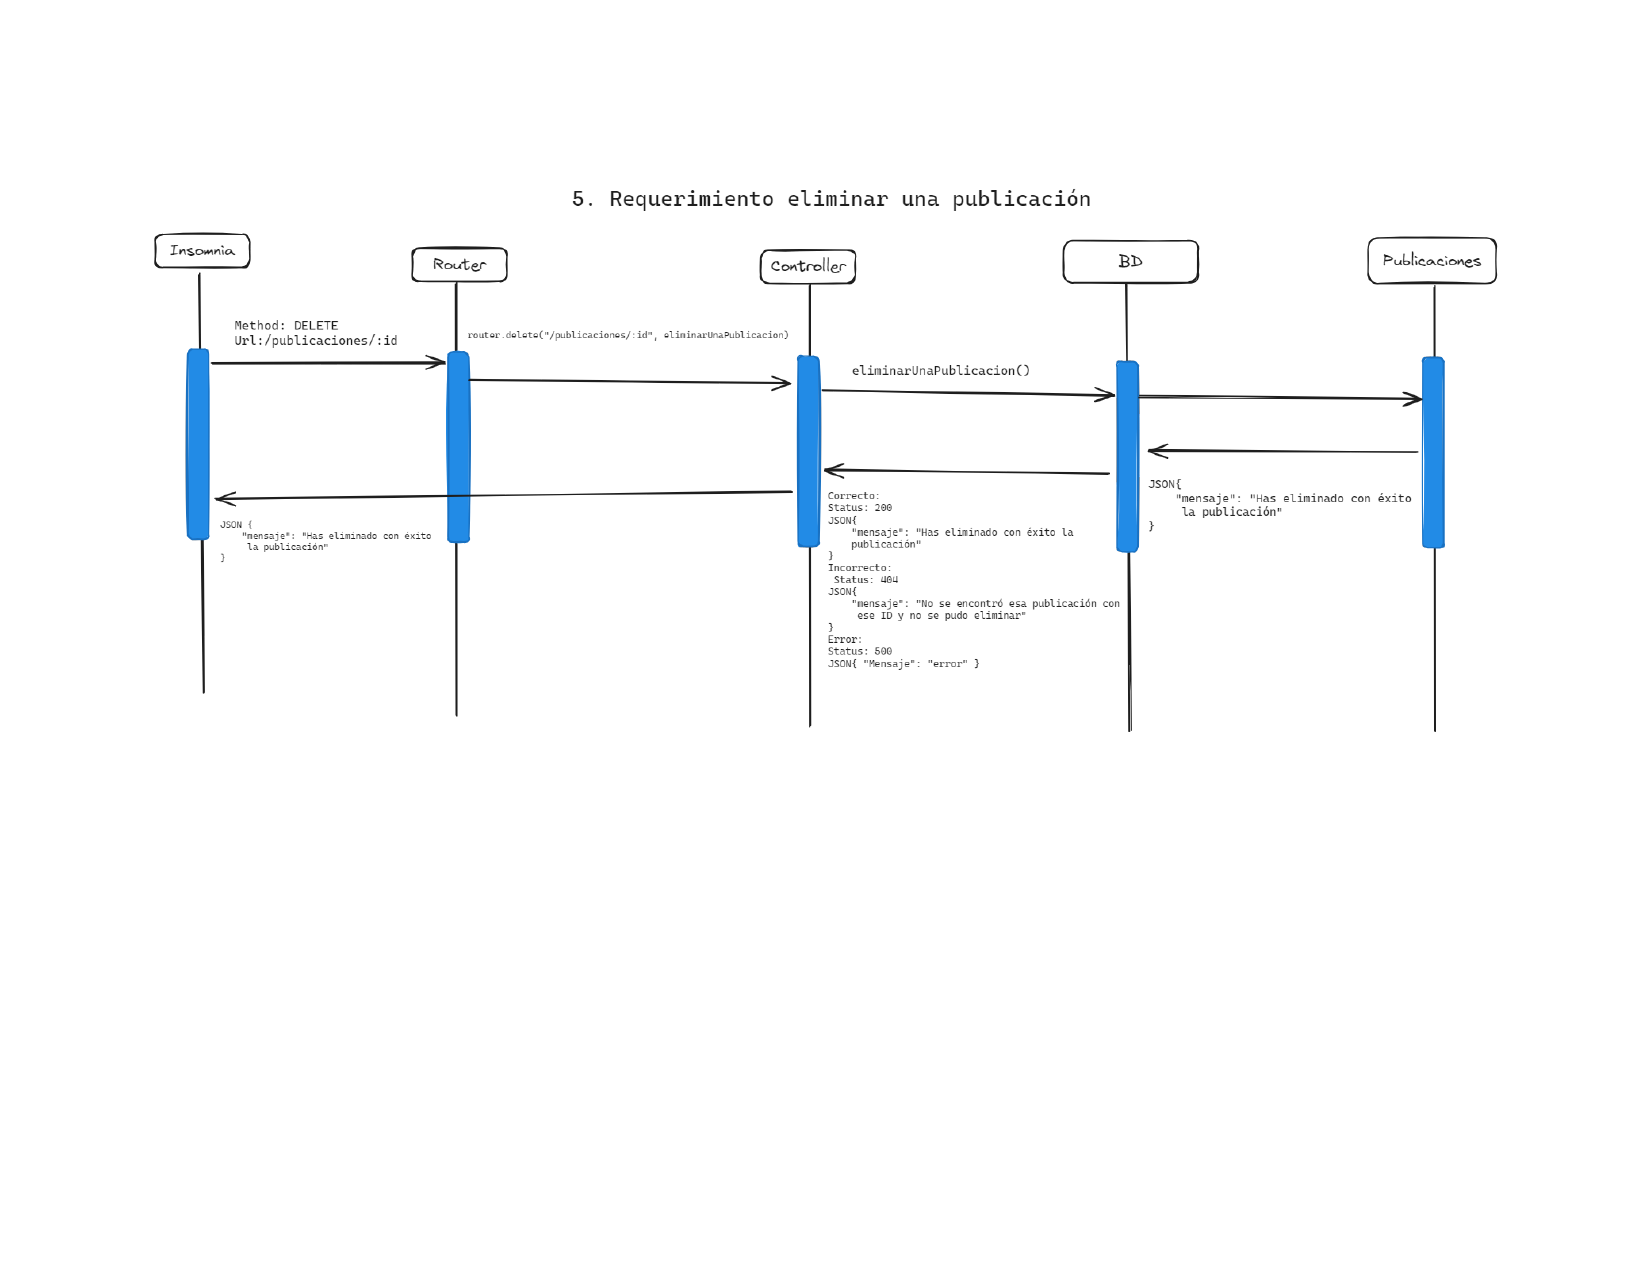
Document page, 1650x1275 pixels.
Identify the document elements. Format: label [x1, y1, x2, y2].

picture [147, 177, 1503, 739]
